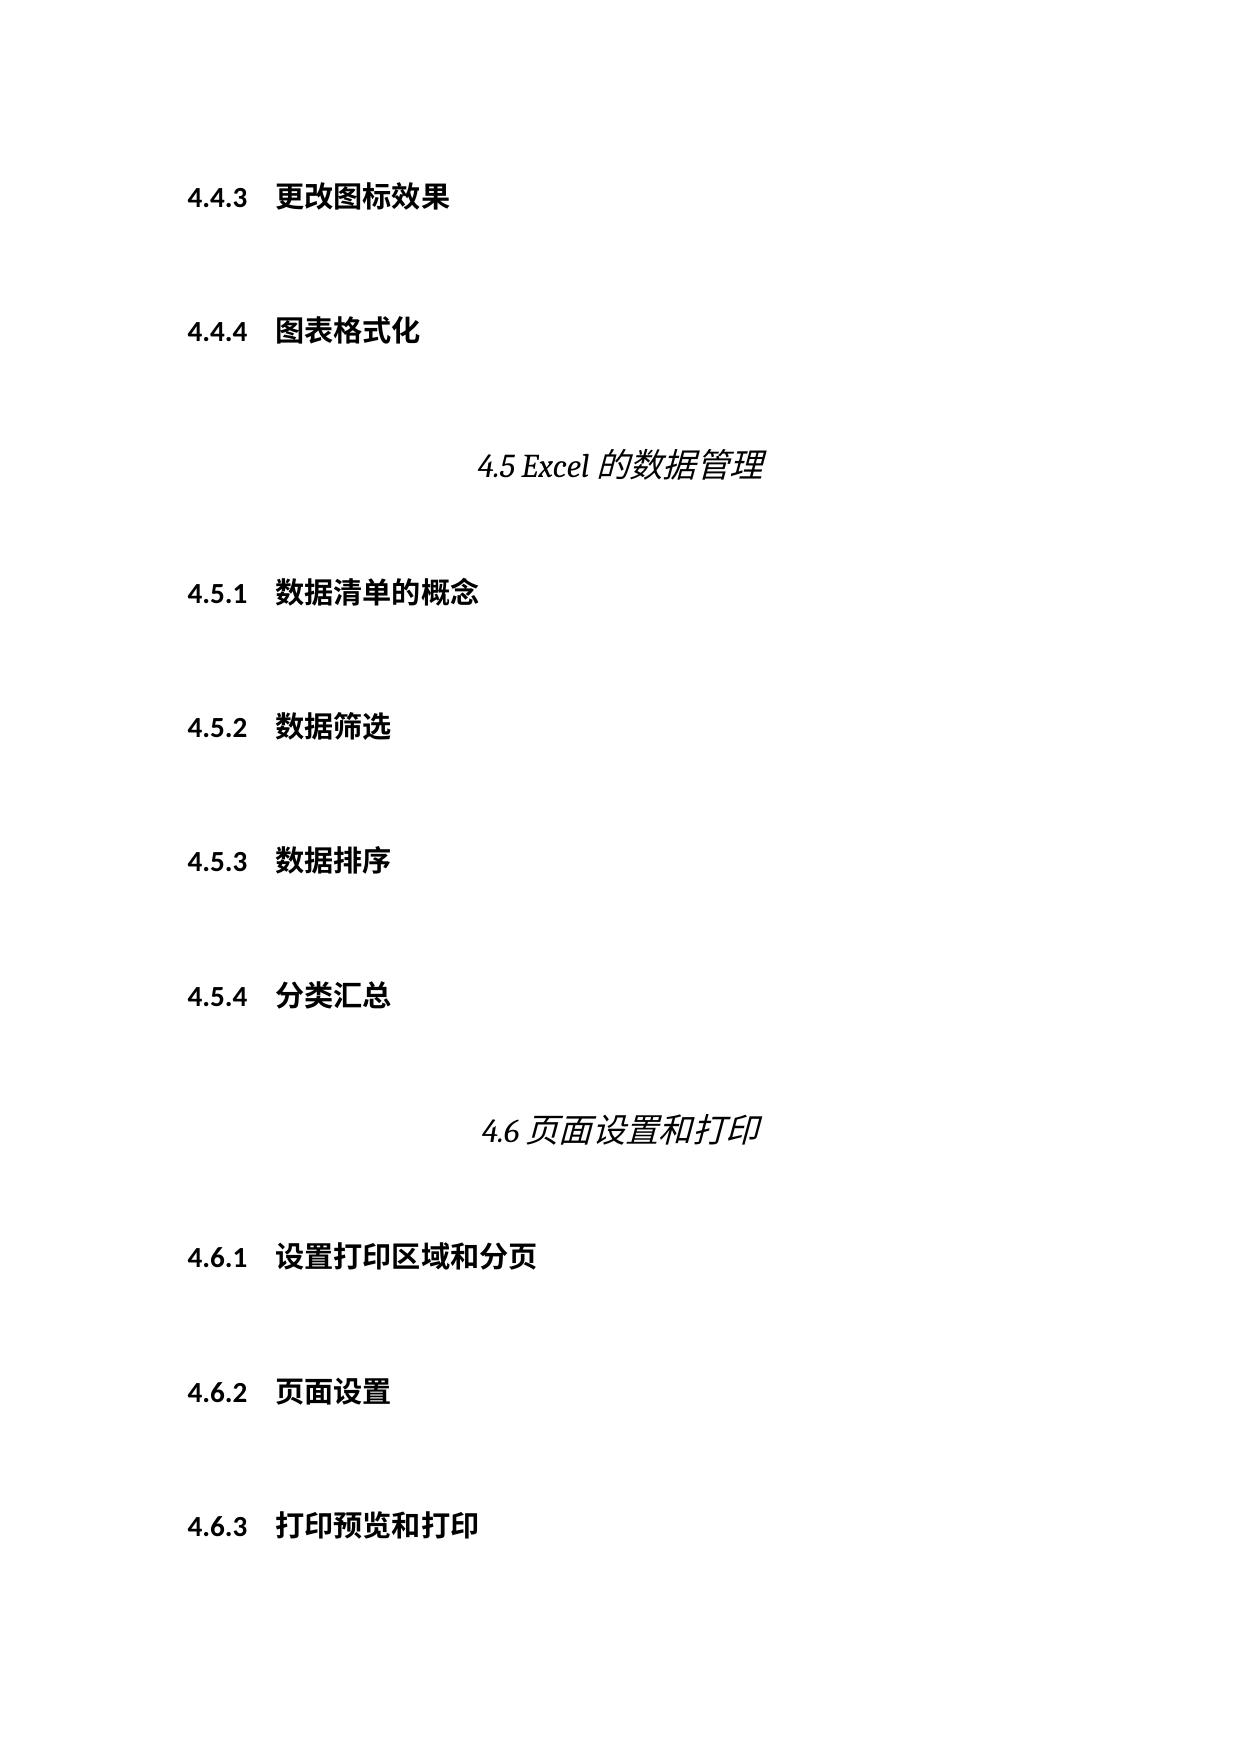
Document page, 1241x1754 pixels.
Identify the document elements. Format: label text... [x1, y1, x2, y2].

subtitle 打印预览和打印 [187, 1491, 1053, 1556]
subtitle 页面设置 [187, 1357, 1053, 1422]
subtitle 更改图标效果 [187, 162, 1053, 227]
subtitle Excel的数据管理 [187, 431, 1053, 496]
subtitle 图表格式化 [187, 296, 1053, 361]
subtitle 数据筛选 [187, 692, 1053, 757]
subtitle 设置打印区域和分页 [187, 1223, 1053, 1288]
subtitle 数据排序 [187, 827, 1053, 892]
subtitle 数据清单的概念 [187, 558, 1053, 623]
subtitle 分类汇总 [187, 961, 1053, 1026]
subtitle 页面设置和打印 [187, 1095, 1053, 1160]
